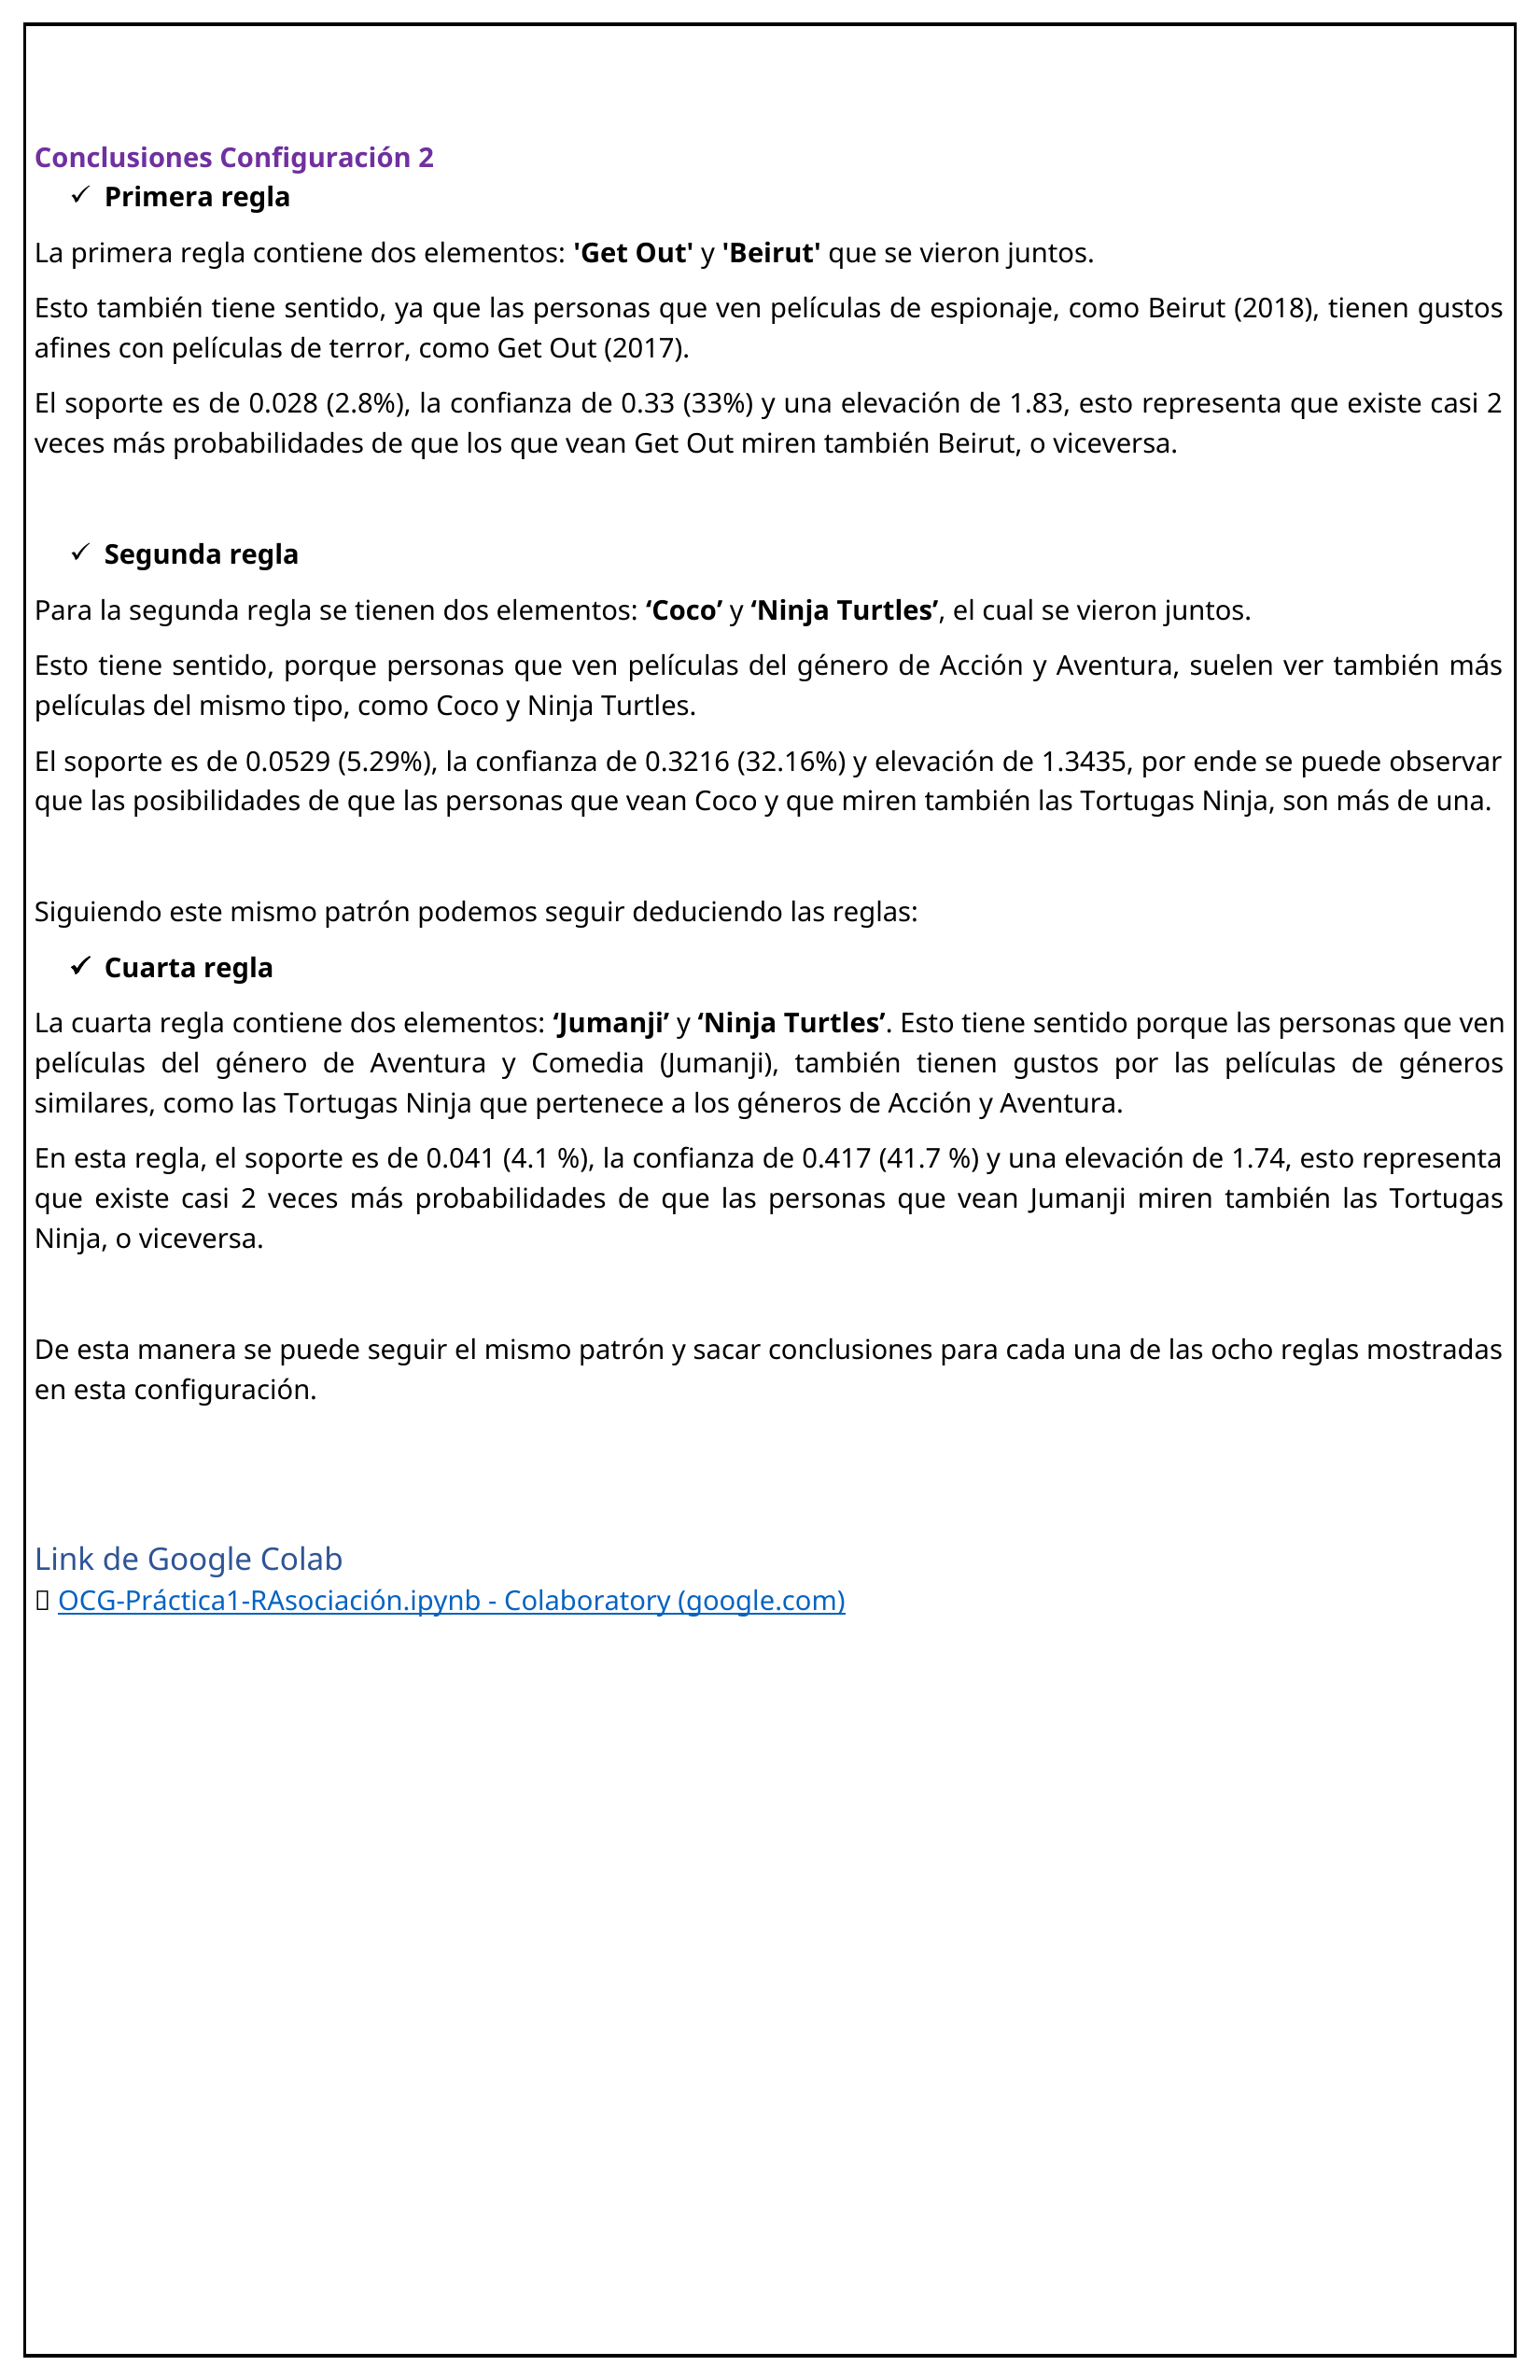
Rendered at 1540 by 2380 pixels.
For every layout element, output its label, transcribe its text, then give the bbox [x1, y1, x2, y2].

text Esto tiene sentido, porque personas que ven películas del género de Acción y Aventura, suelen ver también más películas del mismo tipo, como Coco y Ninja Turtles. [35, 646, 1505, 723]
text El soporte es de 0.0529 (5.29%), la confianza de 0.3216 (32.16%) y elevación de 1.3435, por ende se puede observar que las posibilidades de que las personas que vean Coco y que miren también las Tortugas Ninja, son más de una. [35, 742, 1505, 819]
text Esto también tiene sentido, ya que las personas que ven películas de espionaje, como Beirut (2018), tienen gustos afines con películas de terror, como Get Out (2017). [35, 288, 1505, 366]
text El soporte es de 0.028 (2.8%), la confianza de 0.33 (33%) y una elevación de 1.83, esto representa que existe casi 2 veces más probabilidades de que los que vean Get Out miren también Beirut, o viceversa. [35, 385, 1505, 461]
text La primera regla contiene dos elementos: 'Get Out' y 'Beirut' que se vieron juntos. [35, 233, 1505, 271]
list Primera regla [69, 178, 1505, 215]
text Para la segunda regla se tienen dos elementos: ‘Coco’ y ‘Ninja Turtles’, el cual se vieron juntos. [35, 591, 1505, 628]
list Cuarta regla [69, 948, 1505, 986]
text OCG-Práctica1-RAsociación.ipynb - Colaboratory (google.com) [35, 1581, 1505, 1618]
text En esta regla, el soporte es de 0.041 (4.1 %), la confianza de 0.417 (41.7 %) y una elevación de 1.74, esto representa que existe casi 2 veces más probabilidades de que las personas que vean Jumanji miren también las Tortugas Ninja, o viceversa. [35, 1140, 1505, 1256]
text Siguiendo este mismo patrón podemos seguir deduciendo las reglas: [35, 893, 1505, 930]
subtitle Link de Google Colab [35, 1536, 1505, 1579]
subtitle Conclusiones Configuración 2 [35, 138, 1505, 175]
text La cuarta regla contiene dos elementos: ‘Jumanji’ y ‘Ninja Turtles’. Esto tiene sentido porque las personas que ven películas del género de Aventura y Comedia (Jumanji), también tienen gustos por las películas de géneros similares, como las Tortugas Ninja que pertenece a los géneros de Acción y Aventura. [35, 1004, 1505, 1121]
text De esta manera se puede seguir el mismo patrón y sacar conclusiones para cada una de las ocho reglas mostradas en esta configuración. [35, 1330, 1505, 1407]
list Segunda regla [69, 535, 1505, 572]
